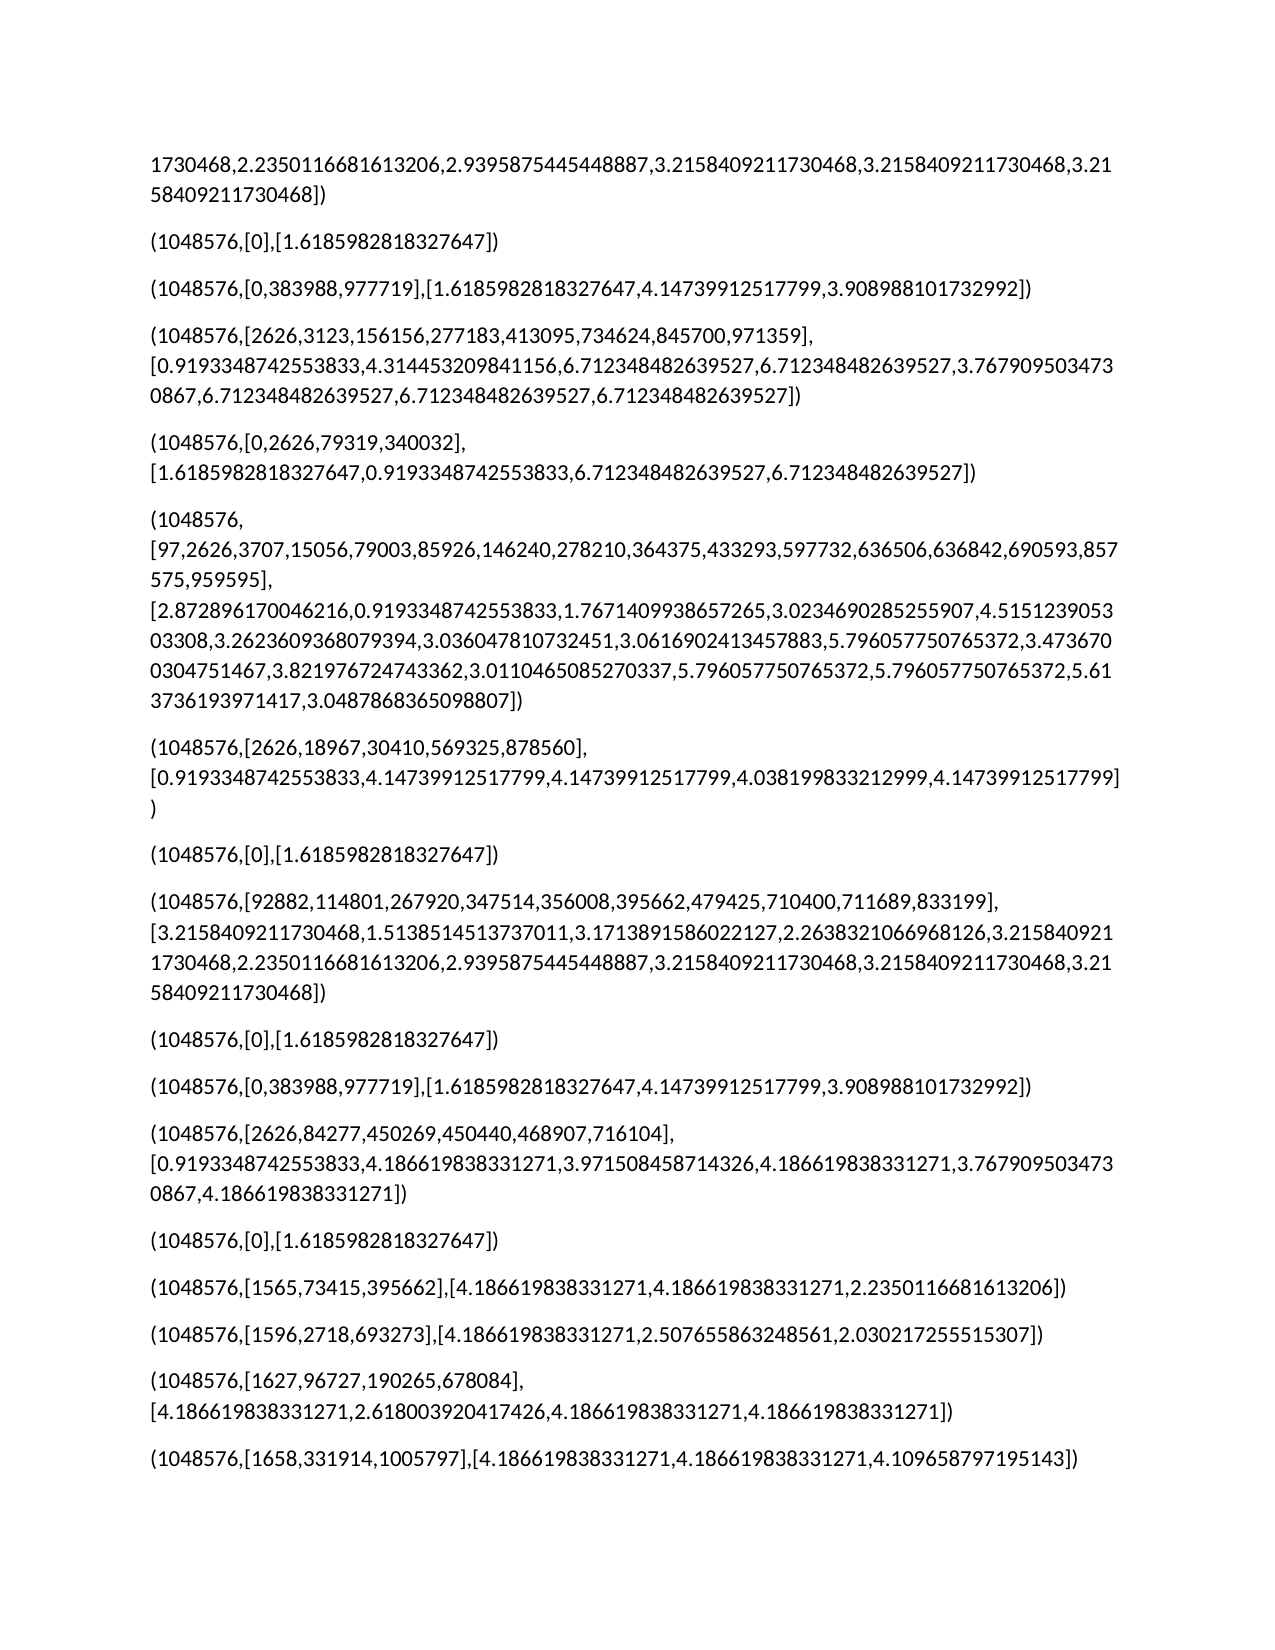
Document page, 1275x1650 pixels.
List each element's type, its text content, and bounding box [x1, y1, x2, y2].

text (1048576,[2626,3123,156156,277183,413095,734624,845700,971359],[0.9193348742553833,4.314453209841156,6.712348482639527,6.712348482639527,3.7679095034730867,6.712348482639527,6.712348482639527,6.712348482639527]) [150, 321, 1125, 409]
text (1048576,[0],[1.6185982818327647]) [150, 1226, 1125, 1254]
text (1048576,[0],[1.6185982818327647]) [150, 841, 1125, 869]
text (1048576,[0,383988,977719],[1.6185982818327647,4.14739912517799,3.908988101732992]) [150, 274, 1125, 302]
text (1048576,[0,383988,977719],[1.6185982818327647,4.14739912517799,3.908988101732992]) [150, 1072, 1125, 1100]
text (1048576,[1627,96727,190265,678084],[4.186619838331271,2.618003920417426,4.186619838331271,4.186619838331271]) [150, 1367, 1125, 1425]
text (1048576,[2626,84277,450269,450440,468907,716104],[0.9193348742553833,4.186619838331271,3.971508458714326,4.186619838331271,3.7679095034730867,4.186619838331271]) [150, 1119, 1125, 1207]
text (1048576,[1596,2718,693273],[4.186619838331271,2.507655863248561,2.030217255515307]) [150, 1320, 1125, 1348]
text (1048576,[2626,18967,30410,569325,878560],[0.9193348742553833,4.14739912517799,4.14739912517799,4.038199833212999,4.14739912517799]) [150, 733, 1125, 822]
text (1048576,[1658,331914,1005797],[4.186619838331271,4.186619838331271,4.109658797195143]) [150, 1444, 1125, 1472]
text (1048576,[0,2626,79319,340032],[1.6185982818327647,0.9193348742553833,6.712348482639527,6.712348482639527]) [150, 428, 1125, 486]
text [150, 150, 1125, 208]
text (1048576,[0],[1.6185982818327647]) [150, 227, 1125, 255]
text (1048576,[1565,73415,395662],[4.186619838331271,4.186619838331271,2.2350116681613206]) [150, 1273, 1125, 1301]
text (1048576,[97,2626,3707,15056,79003,85926,146240,278210,364375,433293,597732,636506,636842,690593,857575,959595],[2.872896170046216,0.9193348742553833,1.7671409938657265,3.0234690285255907,4.515123905303308,3.2623609368079394,3.036047810732451,3.0616902413457883,5.796057750765372,3.4736700304751467,3.821976724743362,3.0110465085270337,5.796057750765372,5.796057750765372,5.613736193971417,3.0487868365098807]) [150, 505, 1125, 714]
text (1048576,[0],[1.6185982818327647]) [150, 1025, 1125, 1053]
